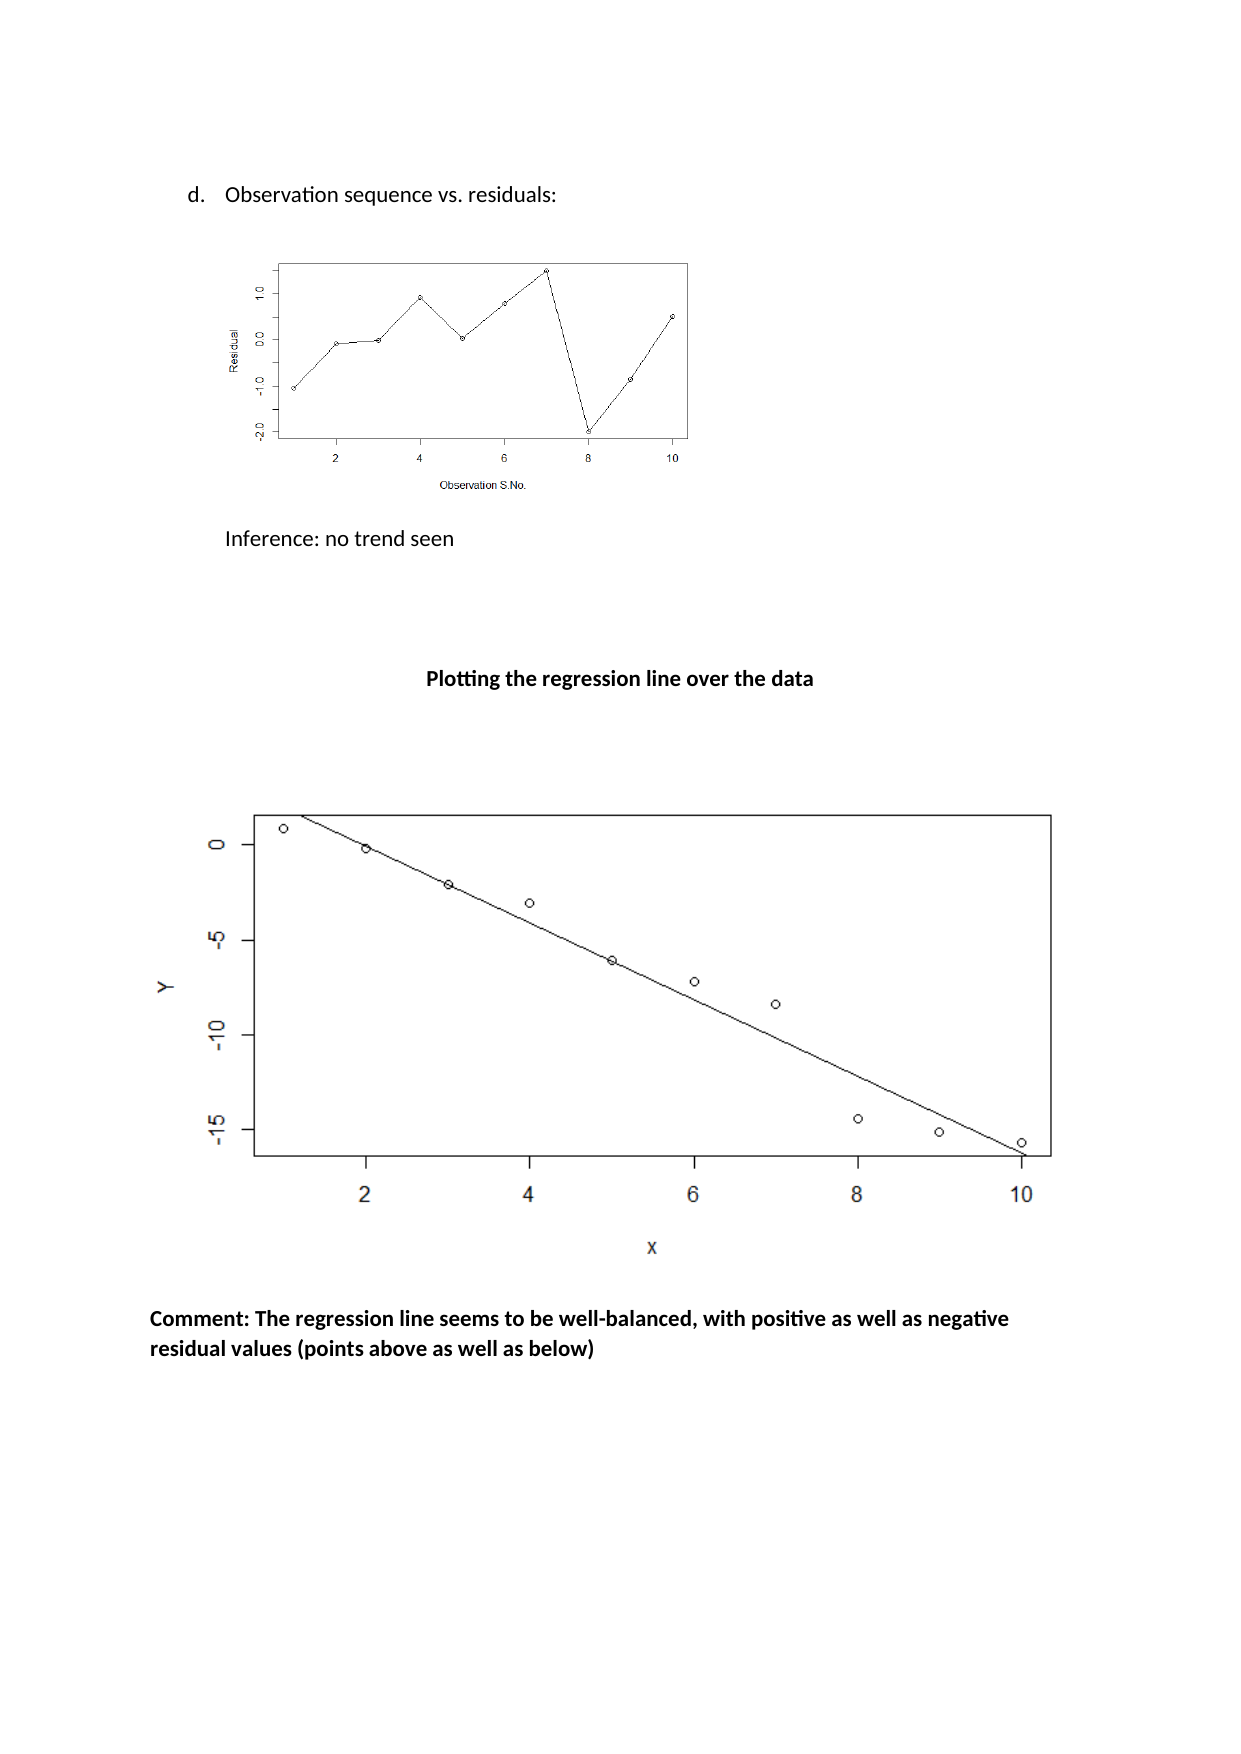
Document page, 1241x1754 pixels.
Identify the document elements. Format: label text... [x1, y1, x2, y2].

text Inference: no trend seen [150, 524, 1090, 552]
picture [225, 210, 715, 505]
text Plotting the regression line over the data [150, 664, 1090, 692]
list Observation sequence vs. residuals: [187, 180, 1090, 208]
picture [150, 711, 1105, 1286]
text Comment: The regression line seems to be well-balanced, with positive as well as negative residual values (points above as well as below) [150, 1304, 1090, 1362]
